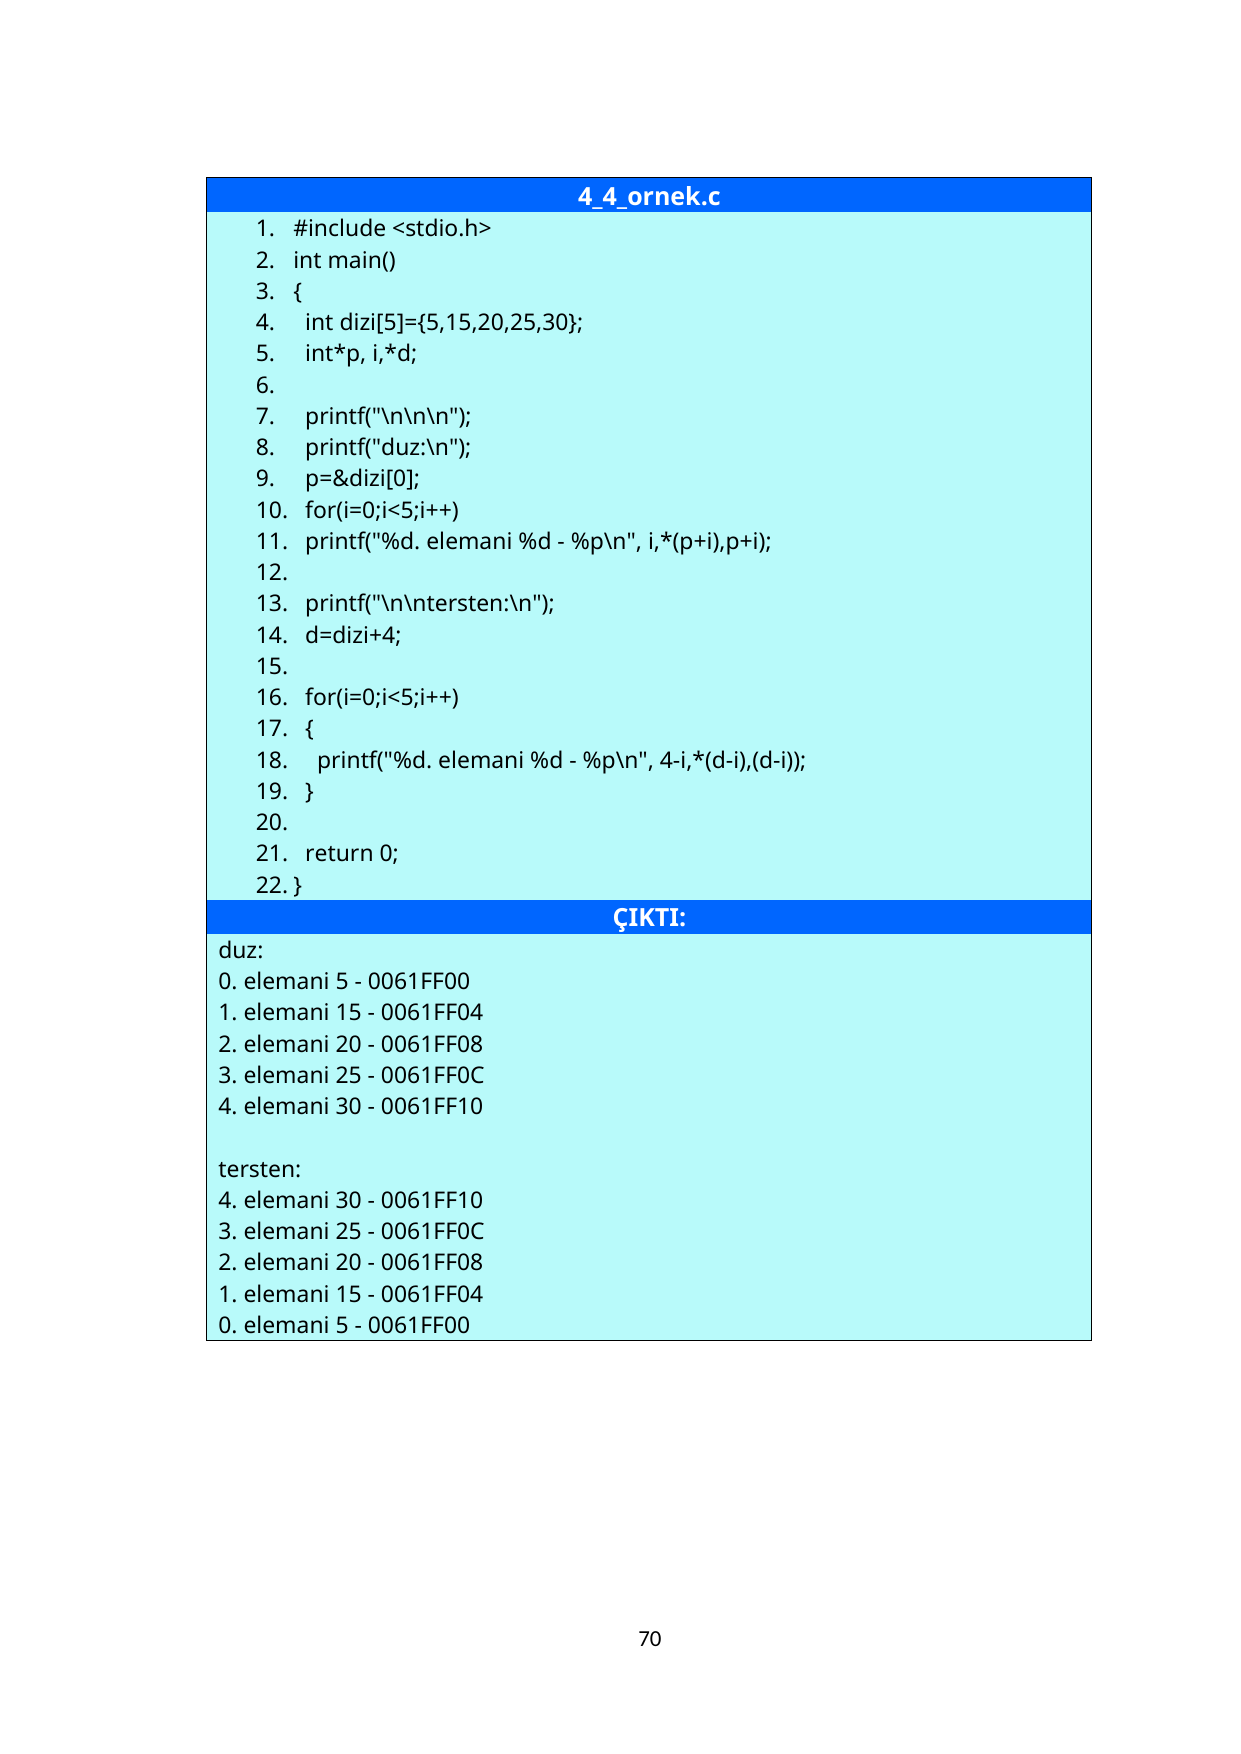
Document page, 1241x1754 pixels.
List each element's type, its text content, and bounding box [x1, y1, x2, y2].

table_header 4_4_ornek.c [207, 178, 1091, 212]
table_cell #include <stdio.h> int main() { int dizi[5]={5,15,20,25,30}; int*p, i,*d; printf("\n\n\n"); printf("duz:\n"); p=&dizi[0]; for(i=0;i<5;i++) printf("%d. elemani %d - %p\n", i,*(p+i),p+i); printf("\n\ntersten:\n"); d=dizi+4; for(i=0;i<5;i++) { printf("%d. elemani %d - %p\n", 4-i,*(d-i),(d-i)); } return 0; } [207, 212, 1091, 900]
table_cell duz: 0. elemani 5 - 0061FF00 1. elemani 15 - 0061FF04 2. elemani 20 - 0061FF08 3. elemani 25 - 0061FF0C 4. elemani 30 - 0061FF10 tersten: 4. elemani 30 - 0061FF10 3. elemani 25 - 0061FF0C 2. elemani 20 - 0061FF08 1. elemani 15 - 0061FF04 0. elemani 5 - 0061FF00 [207, 934, 1091, 1340]
table_cell ÇIKTI: [207, 900, 1091, 934]
